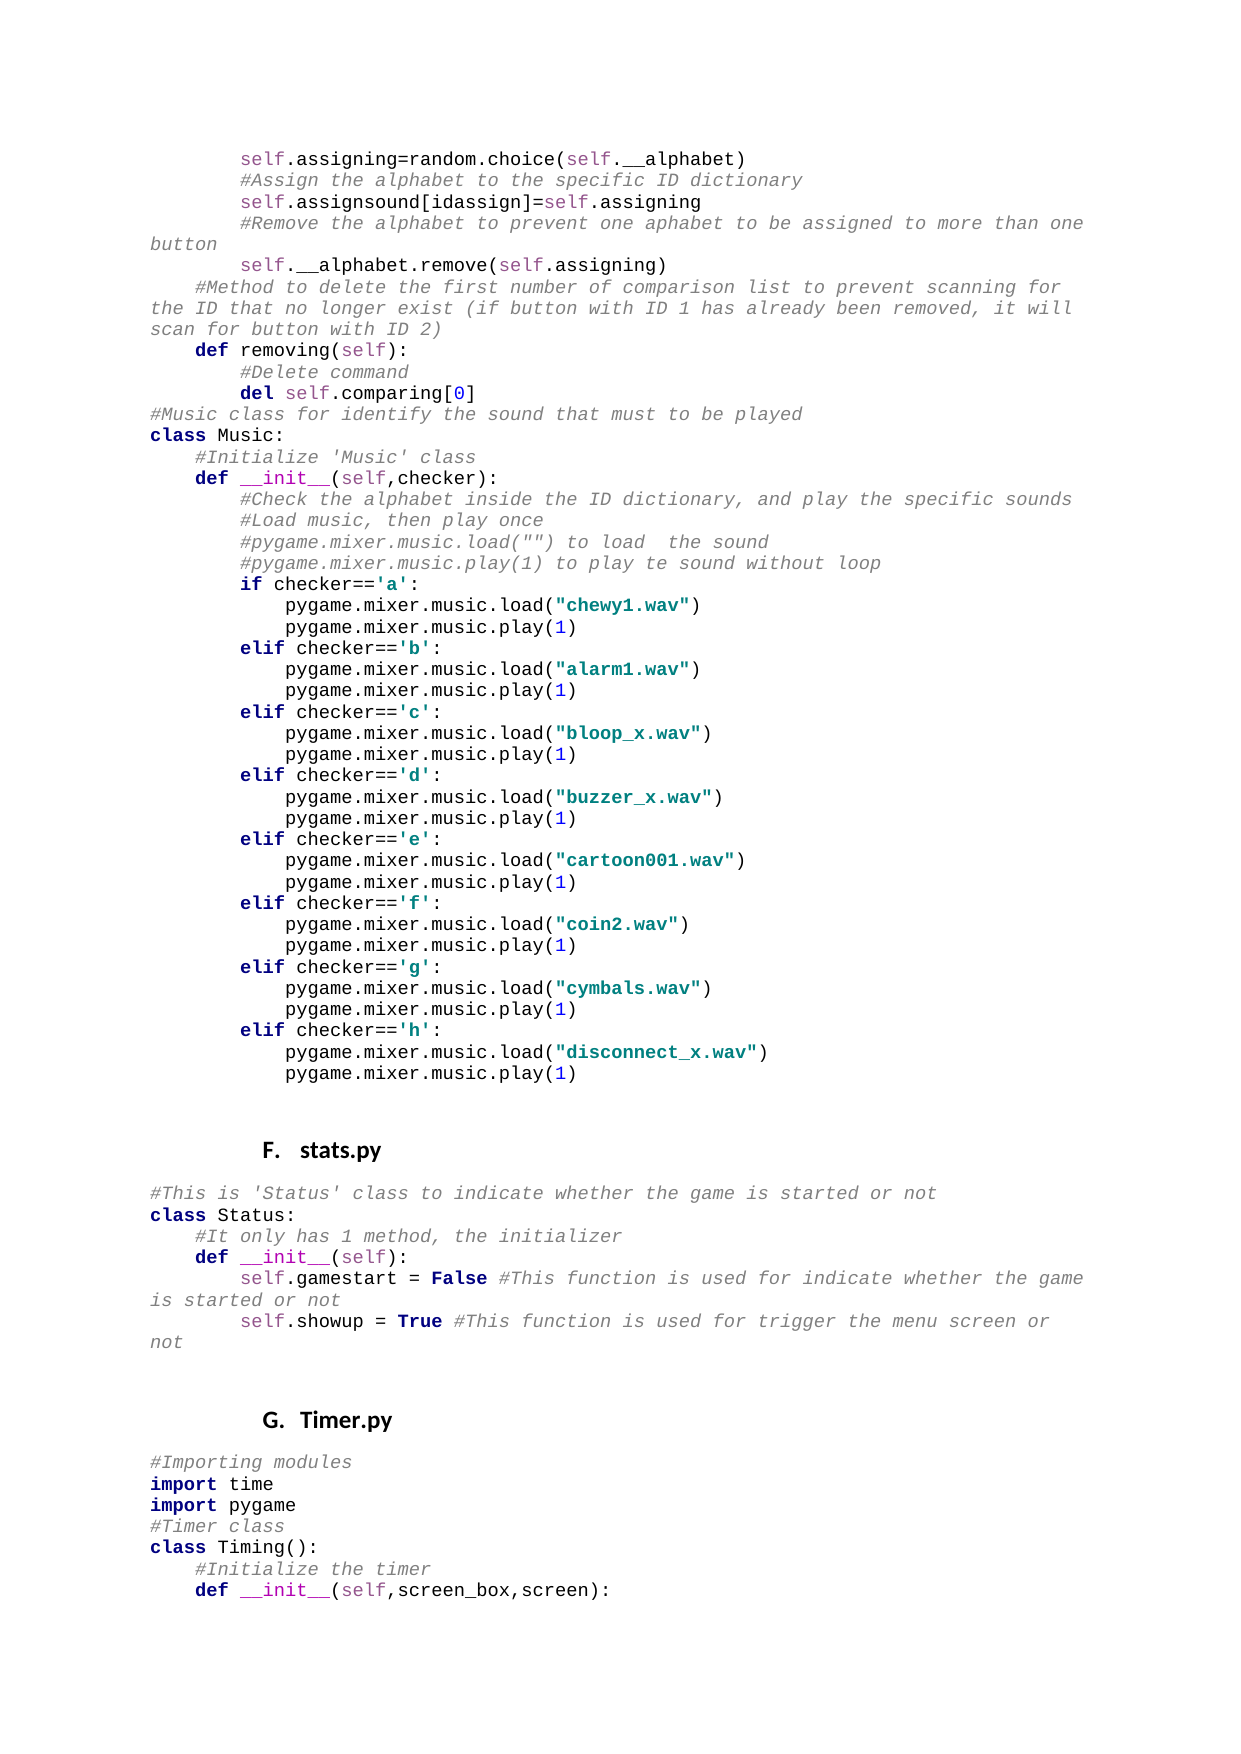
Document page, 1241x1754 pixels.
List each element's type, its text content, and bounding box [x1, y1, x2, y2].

list Timer.py [262, 1404, 1090, 1434]
list stats.py [262, 1134, 1090, 1165]
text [150, 1453, 1090, 1602]
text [150, 150, 1090, 1085]
text #This is 'Status' class to indicate whether the game is started or not class Status: #It only has 1 method, the initializer def __init__(self): self.gamestart = False #This function is used for indicate whether the game is started or not self.showup = True #This function is used for trigger the menu screen or not [150, 1184, 1090, 1354]
